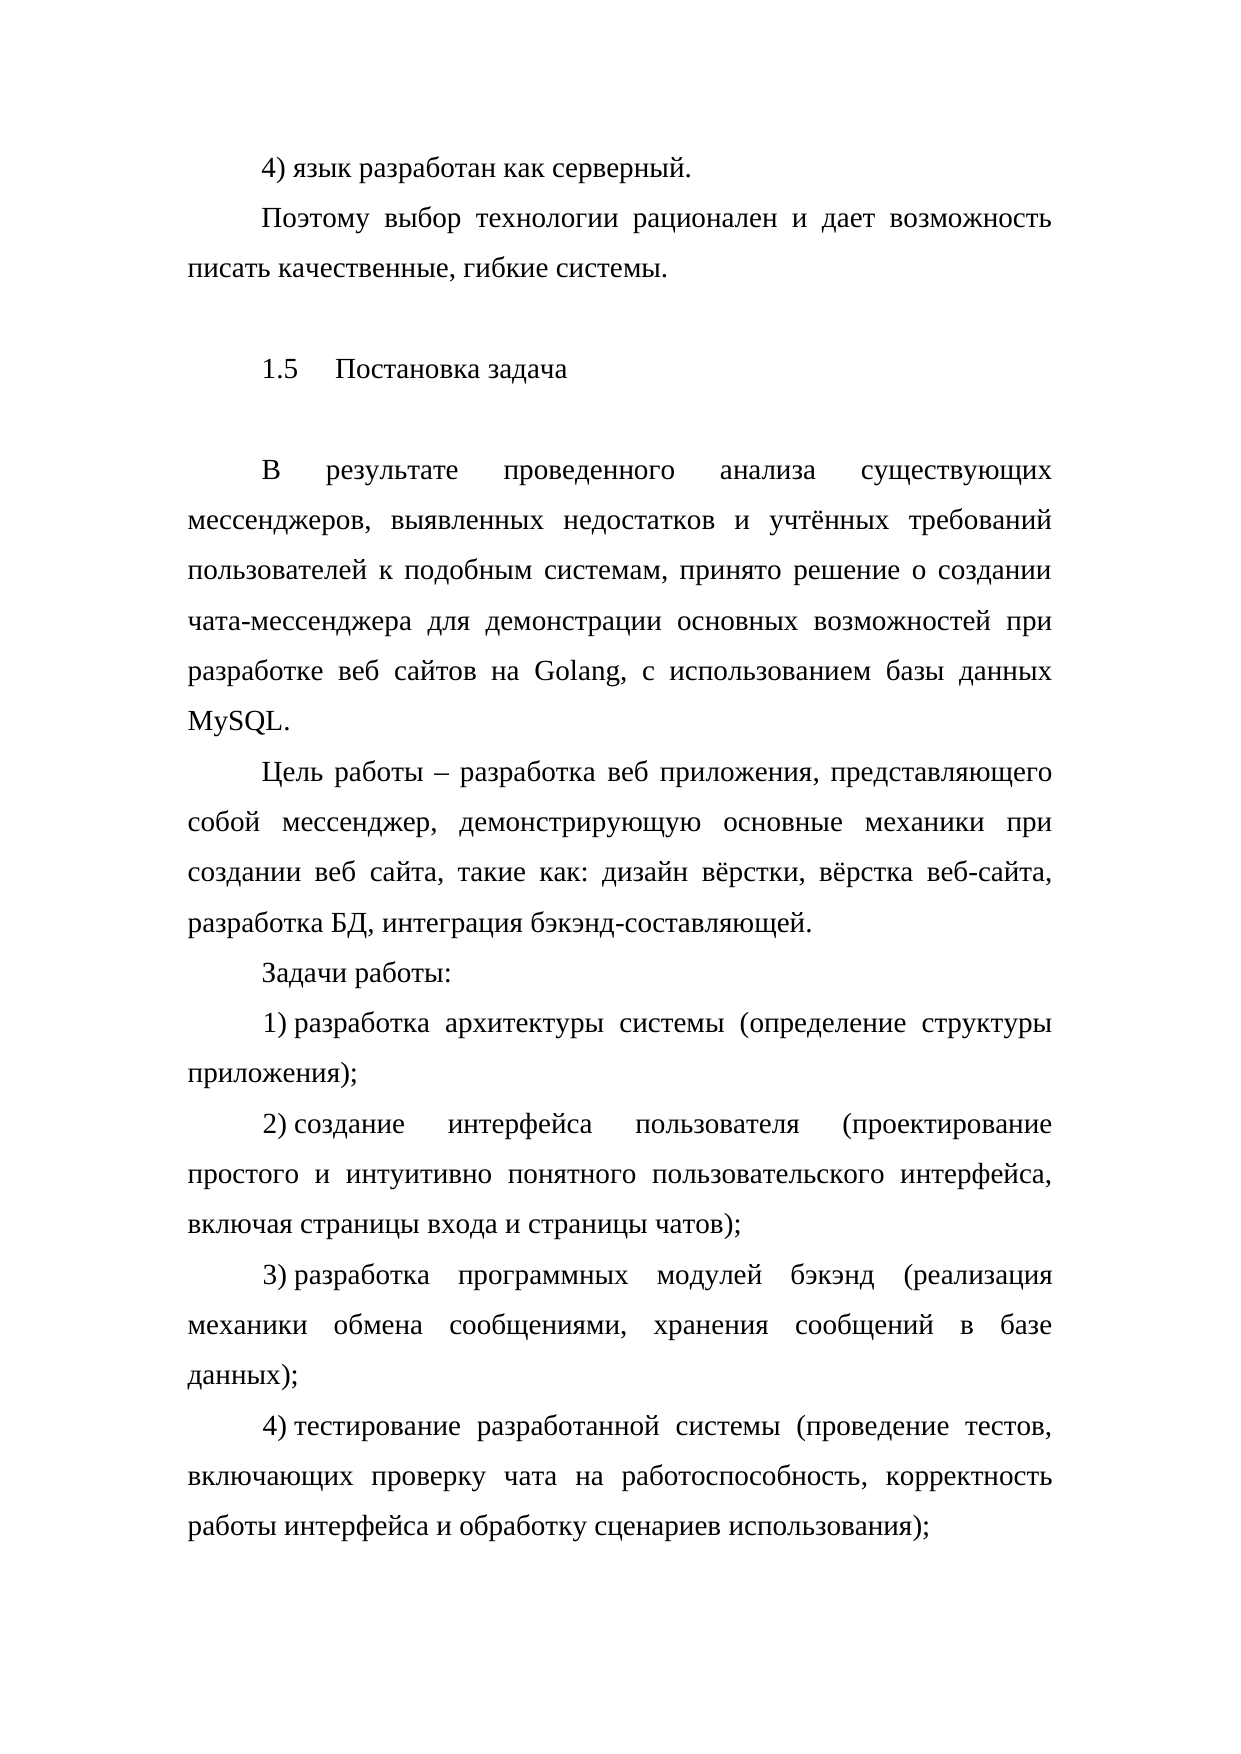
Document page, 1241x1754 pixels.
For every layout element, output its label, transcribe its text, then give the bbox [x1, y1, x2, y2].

text Поэтому выбор технологии рационален и дает возможность писать качественные, гибкие системы. [187, 200, 1053, 284]
list создание интерфейса пользователя (проектирование простого и интуитивно понятного пользовательского интерфейса, включая страницы входа и страницы чатов); [187, 1106, 1053, 1240]
list разработка программных модулей бэкэнд (реализация механики обмена сообщениями, хранения сообщений в базе данных); [187, 1257, 1053, 1391]
subtitle 1.5 Постановка задача [187, 351, 1053, 385]
text В результате проведенного анализа существующих мессенджеров, выявленных недостатков и учтённых требований пользователей к подобным системам, принято решение о создании чата-мессенджера для демонстрации основных возможностей при разработке веб сайтов на Golang, с использованием базы данных MySQL. [187, 452, 1053, 737]
list тестирование разработанной системы (проведение тестов, включающих проверку чата на работоспособность, корректность работы интерфейса и обработку сценариев использования); [187, 1408, 1053, 1542]
list разработка архитектуры системы (определение структуры приложения); [187, 1005, 1053, 1089]
text Цель работы – разработка веб приложения, представляющего собой мессенджер, демонстрирующую основные механики при создании веб сайта, такие как: дизайн вёрстки, вёрстка веб-сайта, разработка БД, интеграция бэкэнд-составляющей. [187, 754, 1053, 938]
list язык разработан как серверный. [187, 150, 1053, 183]
text Задачи работы: [187, 955, 1053, 988]
